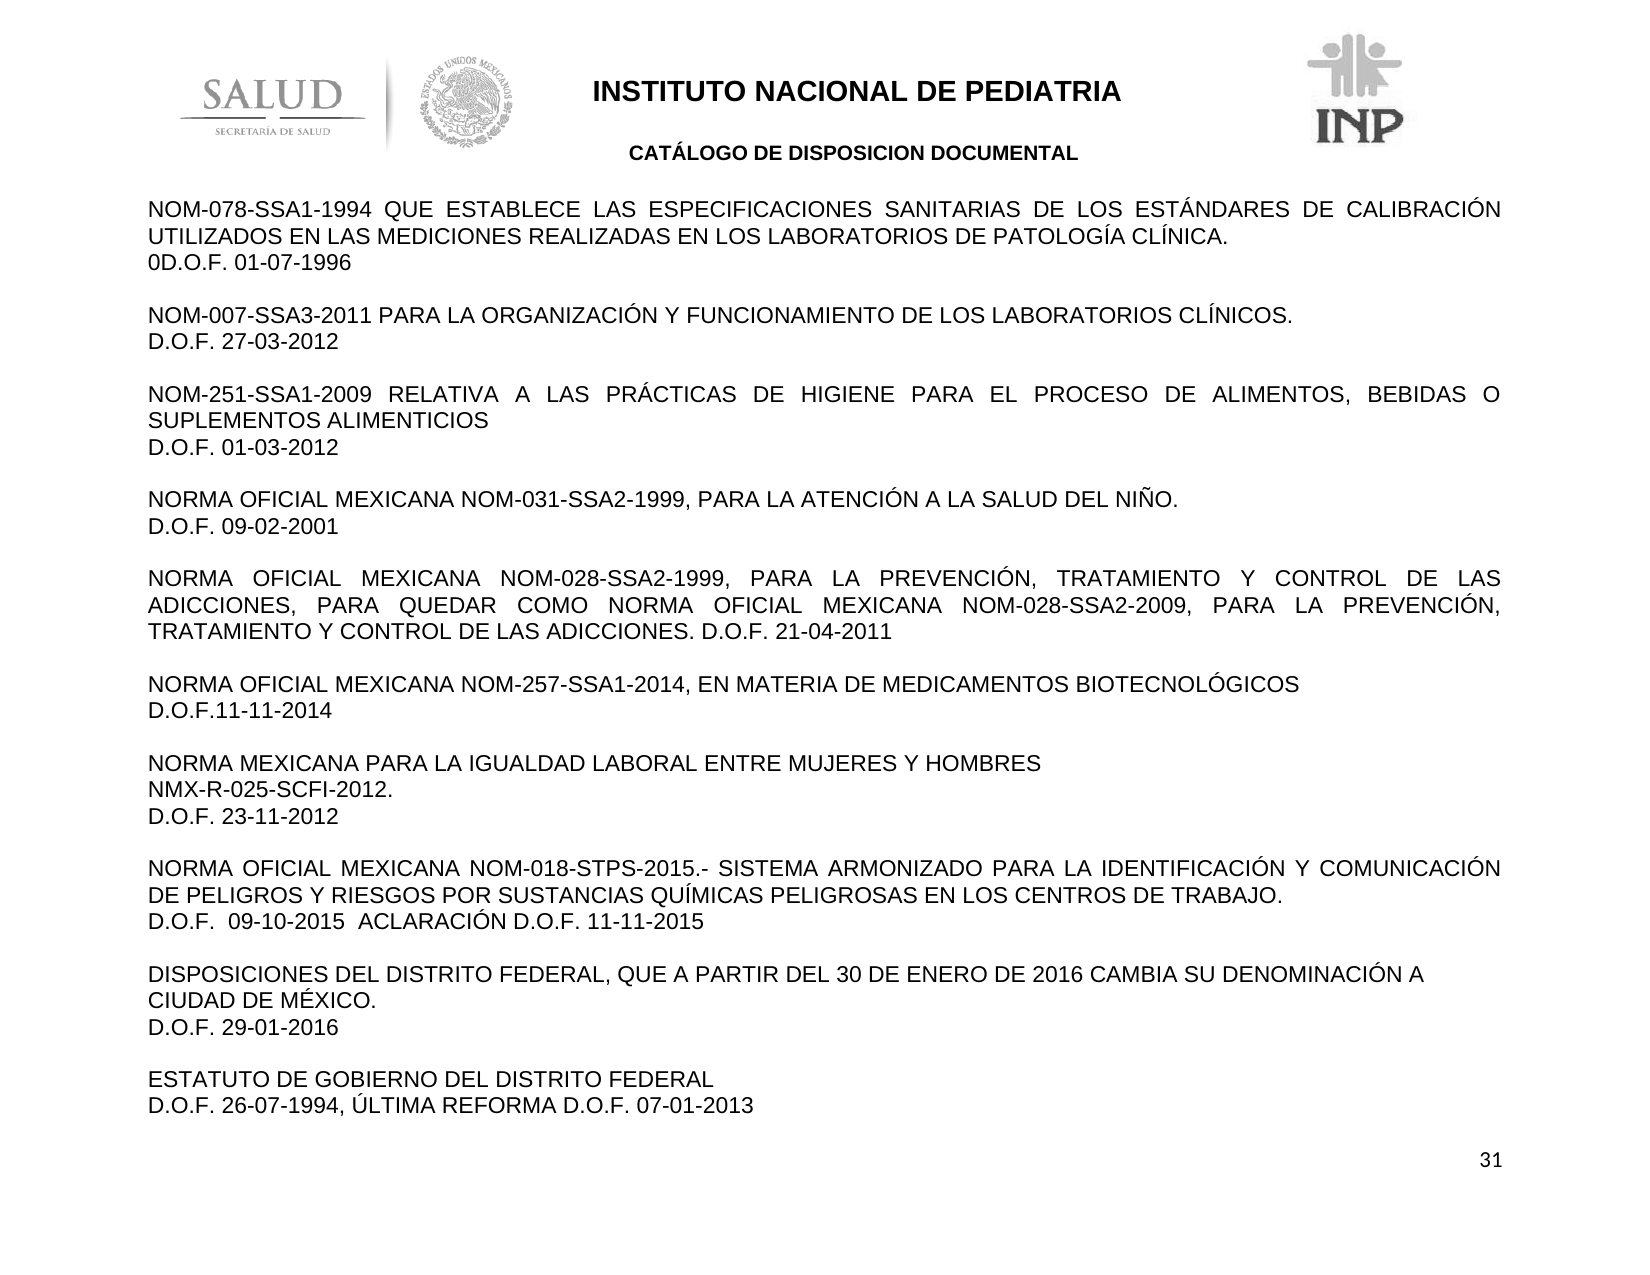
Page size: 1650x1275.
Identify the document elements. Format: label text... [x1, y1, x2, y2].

text D.O.F. 27-03-2012 [148, 328, 1502, 354]
text ESTATUTO DE GOBIERNO DEL DISTRITO FEDERAL [148, 1066, 1502, 1092]
text NMX-R-025-SCFI-2012. [148, 776, 1502, 803]
text D.O.F. 26-07-1994, ÚLTIMA REFORMA D.O.F. 07-01-2013 [148, 1092, 1502, 1119]
text NORMA OFICIAL MEXICANA NOM-018-STPS-2015.- SISTEMA ARMONIZADO PARA LA IDENTIFICACIÓN Y COMUNICACIÓN DE PELIGROS Y RIESGOS POR SUSTANCIAS QUÍMICAS PELIGROSAS EN LOS CENTROS DE TRABAJO. [148, 855, 1502, 908]
text NORMA MEXICANA PARA LA IGUALDAD LABORAL ENTRE MUJERES Y HOMBRES [148, 750, 1502, 776]
text NORMA OFICIAL MEXICANA NOM-028-SSA2-1999, PARA LA PREVENCIÓN, TRATAMIENTO Y CONTROL DE LAS ADICCIONES, PARA QUEDAR COMO NORMA OFICIAL MEXICANA NOM-028-SSA2-2009, PARA LA PREVENCIÓN, TRATAMIENTO Y CONTROL DE LAS ADICCIONES. D.O.F. 21-04-2011 [148, 565, 1502, 644]
text D.O.F. 09-10-2015 ACLARACIÓN D.O.F. 11-11-2015 [148, 908, 1502, 934]
text NOM-078-SSA1-1994 QUE ESTABLECE LAS ESPECIFICACIONES SANITARIAS DE LOS ESTÁNDARES DE CALIBRACIÓN UTILIZADOS EN LAS MEDICIONES REALIZADAS EN LOS LABORATORIOS DE PATOLOGÍA CLÍNICA. [148, 196, 1502, 249]
text NORMA OFICIAL MEXICANA NOM-257-SSA1-2014, EN MATERIA DE MEDICAMENTOS BIOTECNOLÓGICOS [148, 671, 1502, 697]
text D.O.F. 23-11-2012 [148, 803, 1502, 829]
text NORMA OFICIAL MEXICANA NOM-031-SSA2-1999, PARA LA ATENCIÓN A LA SALUD DEL NIÑO. [148, 486, 1502, 513]
text NOM-251-SSA1-2009 RELATIVA A LAS PRÁCTICAS DE HIGIENE PARA EL PROCESO DE ALIMENTOS, BEBIDAS O SUPLEMENTOS ALIMENTICIOS [148, 381, 1502, 434]
text 0D.O.F. 01-07-1996 [148, 249, 1502, 276]
text DISPOSICIONES DEL DISTRITO FEDERAL, QUE A PARTIR DEL 30 DE ENERO DE 2016 CAMBIA SU DENOMINACIÓN A CIUDAD DE MÉXICO. [148, 961, 1502, 1013]
text NOM-007-SSA3-2011 PARA LA ORGANIZACIÓN Y FUNCIONAMIENTO DE LOS LABORATORIOS CLÍNICOS. [148, 302, 1502, 328]
text D.O.F. 01-03-2012 [148, 434, 1502, 460]
text D.O.F. 29-01-2016 [148, 1013, 1502, 1040]
text D.O.F.11-11-2014 [148, 697, 1502, 723]
text D.O.F. 09-02-2001 [148, 513, 1502, 539]
